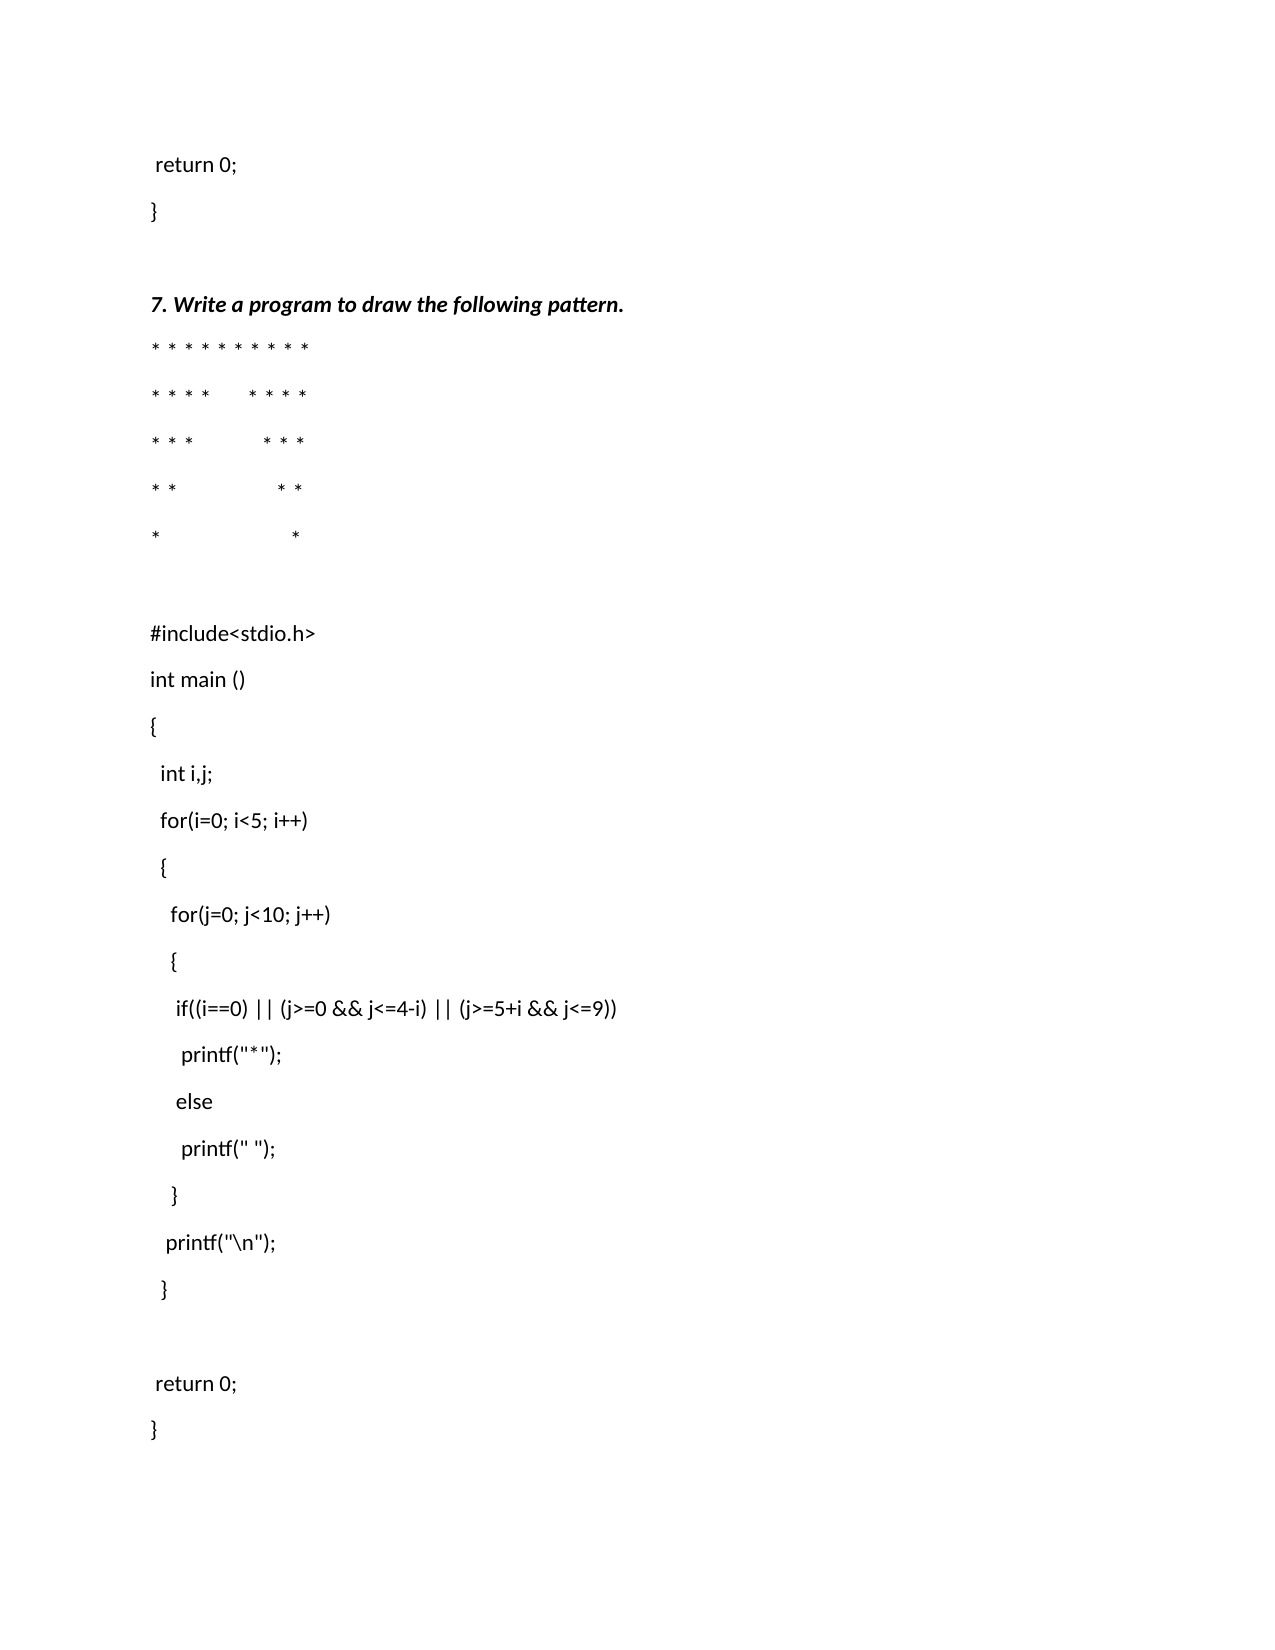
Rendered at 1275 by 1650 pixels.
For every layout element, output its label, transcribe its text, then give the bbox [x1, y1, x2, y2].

text } [150, 197, 1125, 225]
text else [150, 1087, 1125, 1116]
text { [150, 712, 1125, 741]
text printf("\n"); [150, 1228, 1125, 1256]
text int i,j; [150, 759, 1125, 787]
text 7. Write a program to draw the following pattern. [150, 291, 1125, 319]
text { [150, 947, 1125, 975]
text printf(" "); [150, 1134, 1125, 1162]
text * * [150, 525, 1125, 553]
text return 0; [150, 1369, 1125, 1397]
text printf("*"); [150, 1041, 1125, 1069]
text for(i=0; i<5; i++) [150, 806, 1125, 834]
text } [150, 1416, 1125, 1444]
text return 0; [150, 150, 1125, 178]
text { [150, 853, 1125, 881]
text * * * * * * * * [150, 384, 1125, 412]
text int main () [150, 666, 1125, 694]
text #include<stdio.h> [150, 619, 1125, 647]
text * * * * * * * * * * [150, 337, 1125, 366]
text for(j=0; j<10; j++) [150, 900, 1125, 928]
text } [150, 1275, 1125, 1303]
text * * * * * * [150, 431, 1125, 459]
text * * * * [150, 478, 1125, 506]
text if((i==0) || (j>=0 && j<=4-i) || (j>=5+i && j<=9)) [150, 994, 1125, 1022]
text } [150, 1181, 1125, 1209]
